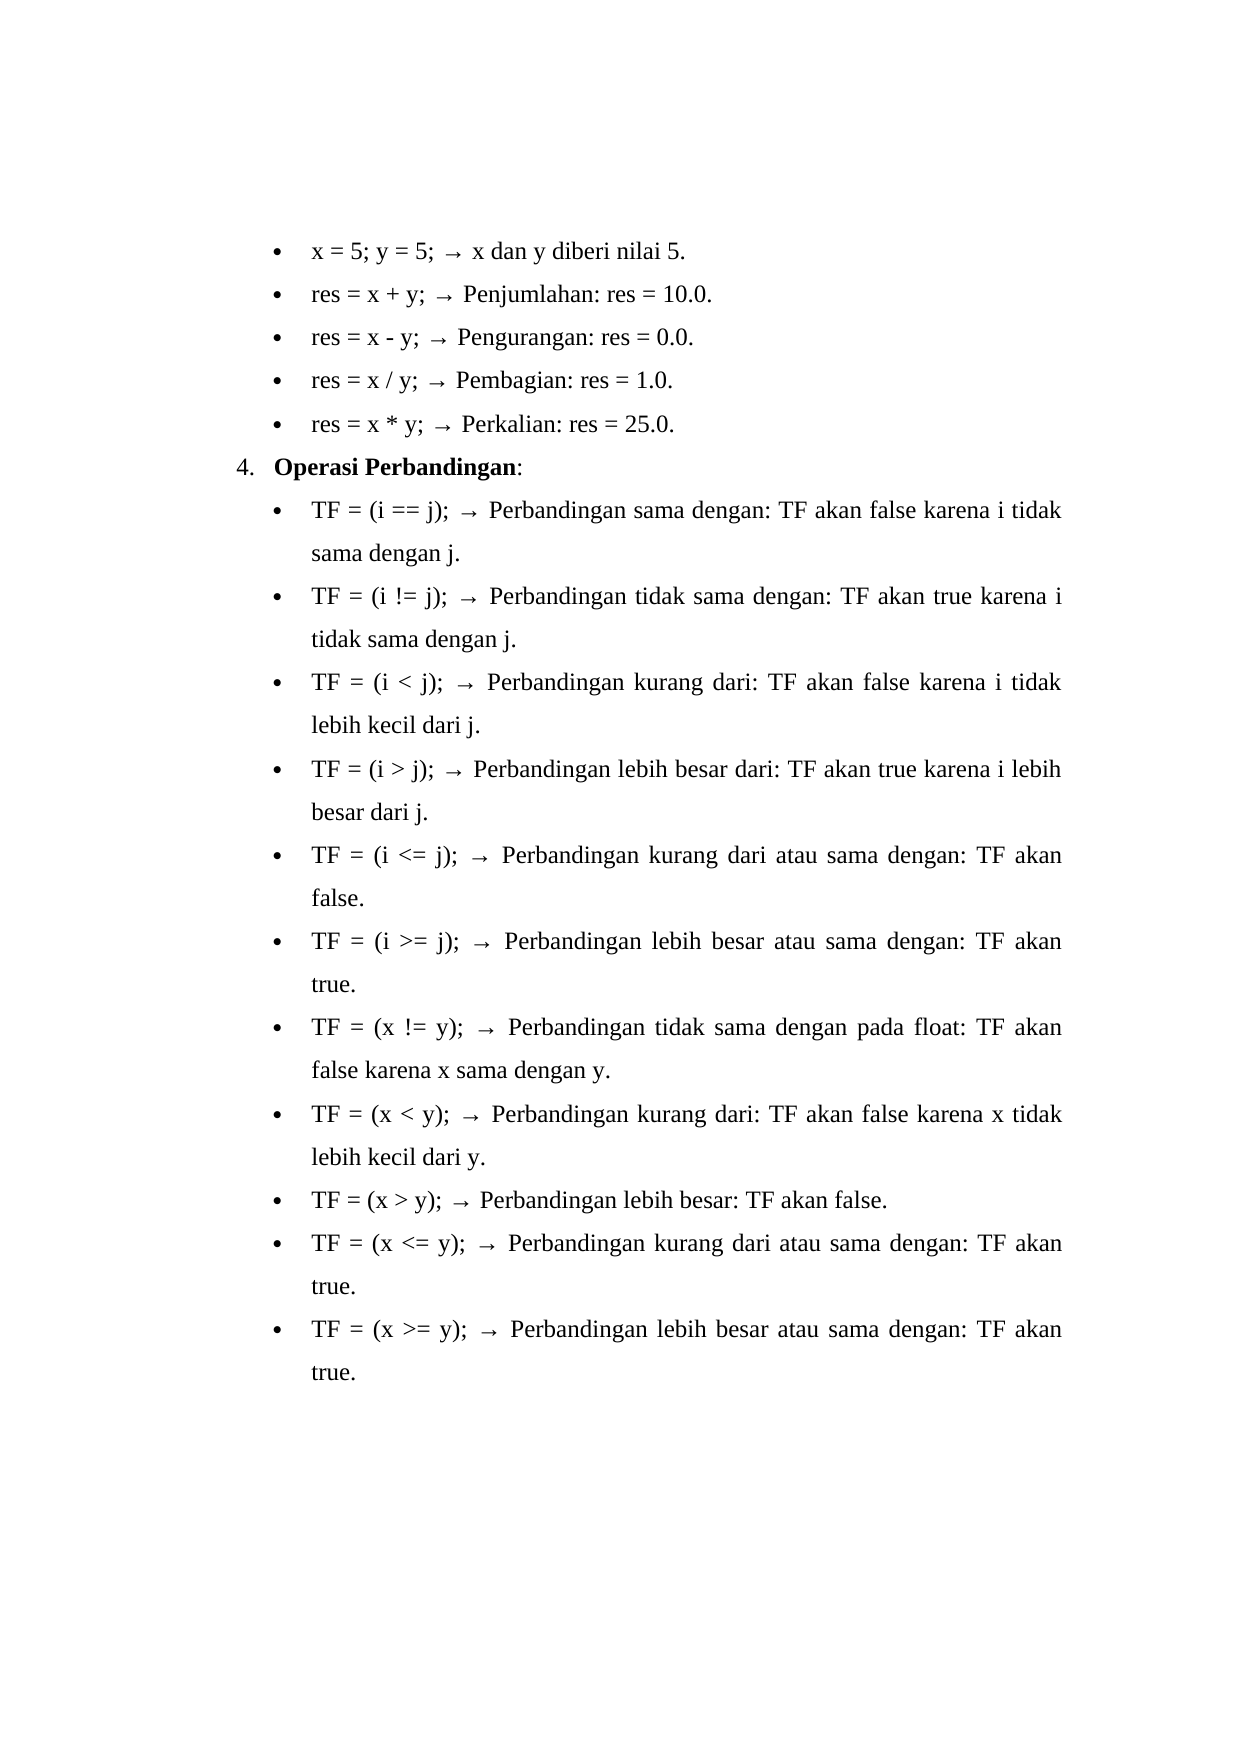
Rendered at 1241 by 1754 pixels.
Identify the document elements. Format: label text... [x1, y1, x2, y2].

list TF = (i > j); → Perbandingan lebih besar dari: TF akan true karena i lebih besar dari j. [274, 754, 1063, 826]
list TF = (i <= j); → Perbandingan kurang dari atau sama dengan: TF akan false. [274, 840, 1063, 912]
list TF = (i != j); → Perbandingan tidak sama dengan: TF akan true karena i tidak sama dengan j. [274, 581, 1063, 653]
list TF = (x >= y); → Perbandingan lebih besar atau sama dengan: TF akan true. [274, 1314, 1063, 1386]
list res = x + y; → Penjumlahan: res = 10.0. [274, 279, 1063, 308]
list res = x * y; → Perkalian: res = 25.0. [274, 409, 1063, 437]
list TF = (i >= j); → Perbandingan lebih besar atau sama dengan: TF akan true. [274, 926, 1063, 998]
list Operasi Perbandingan: [236, 452, 1063, 481]
list res = x / y; → Pembagian: res = 1.0. [274, 366, 1063, 394]
list TF = (i < j); → Perbandingan kurang dari: TF akan false karena i tidak lebih kecil dari j. [274, 667, 1063, 739]
list TF = (x < y); → Perbandingan kurang dari: TF akan false karena x tidak lebih kecil dari y. [274, 1099, 1063, 1171]
list res = x - y; → Pengurangan: res = 0.0. [274, 322, 1063, 351]
list TF = (x > y); → Perbandingan lebih besar: TF akan false. [274, 1185, 1063, 1214]
list TF = (x <= y); → Perbandingan kurang dari atau sama dengan: TF akan true. [274, 1228, 1063, 1300]
list TF = (x != y); → Perbandingan tidak sama dengan pada float: TF akan false karena x sama dengan y. [274, 1012, 1063, 1084]
list TF = (i == j); → Perbandingan sama dengan: TF akan false karena i tidak sama dengan j. [274, 495, 1063, 567]
list x = 5; y = 5; → x dan y diberi nilai 5. [274, 236, 1063, 265]
